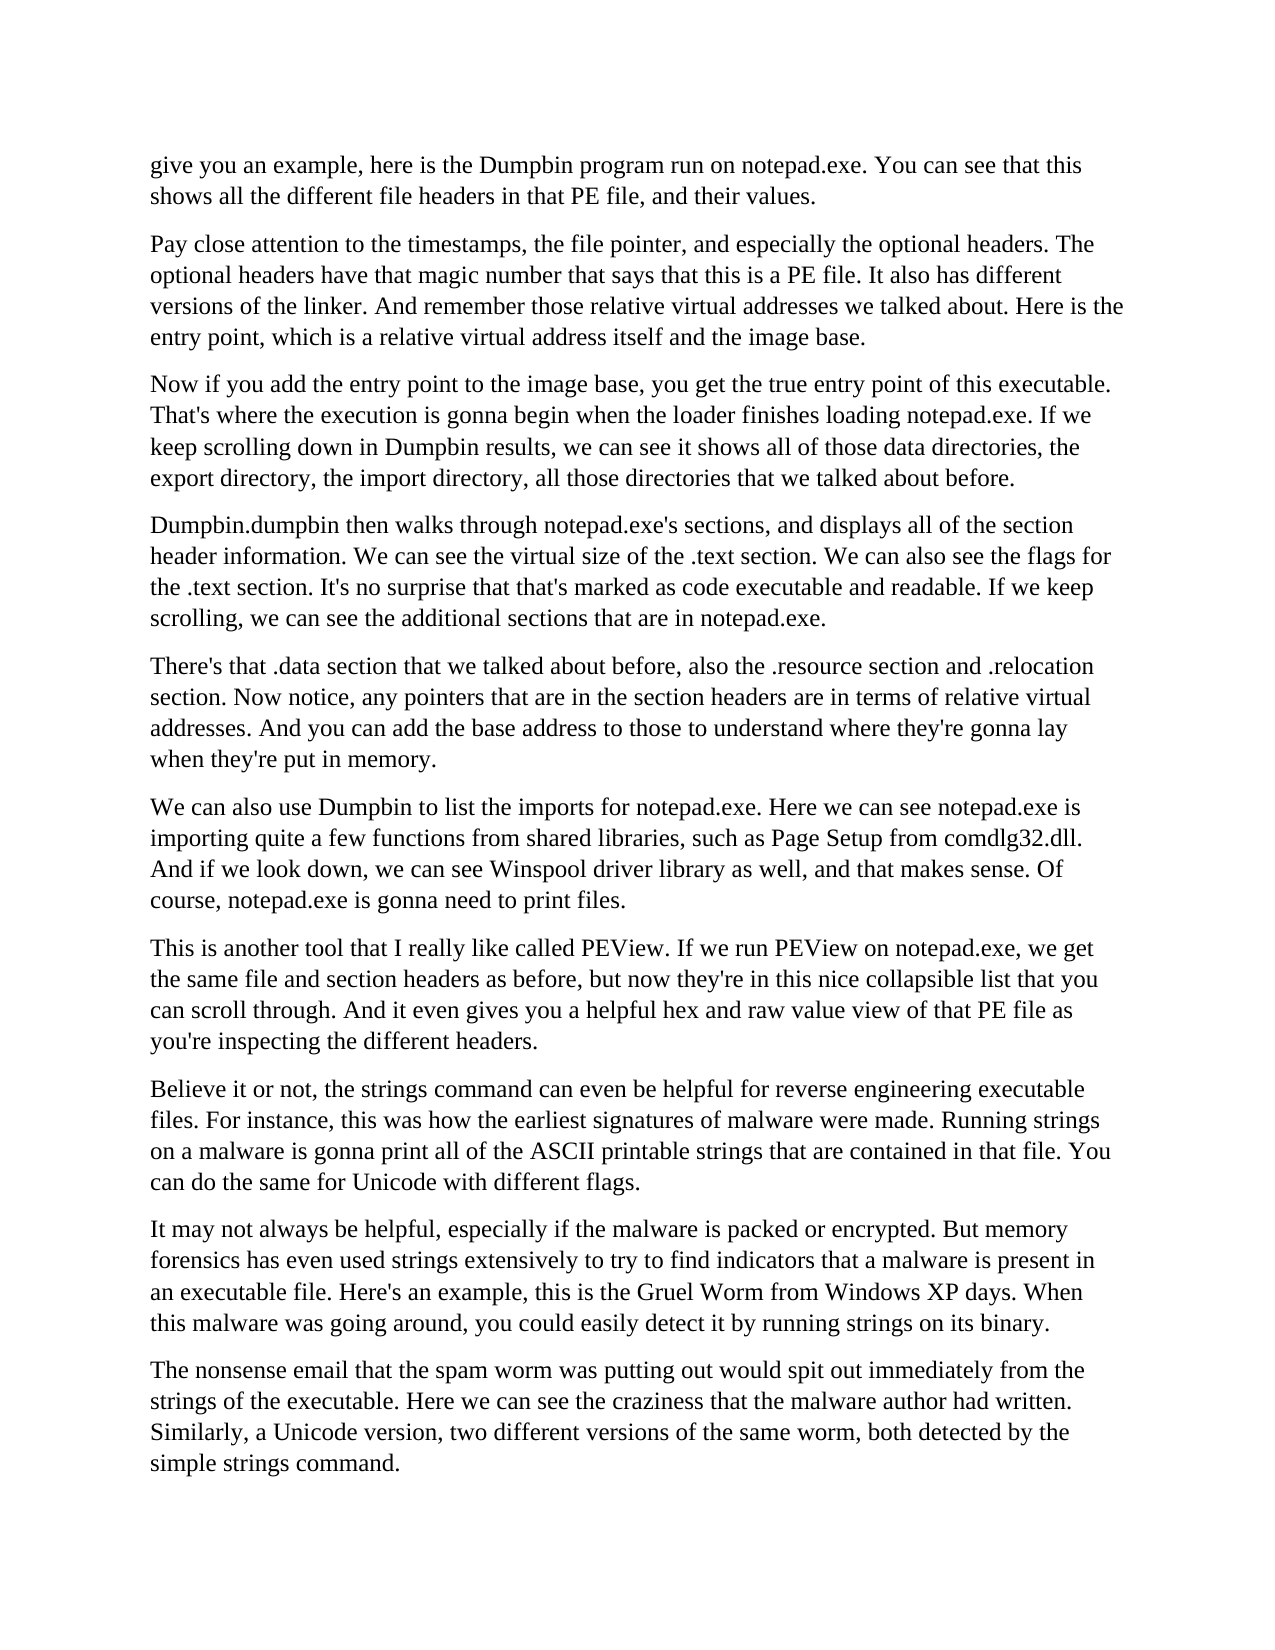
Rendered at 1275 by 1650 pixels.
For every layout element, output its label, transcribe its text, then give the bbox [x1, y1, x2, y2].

text It may not always be helpful, especially if the malware is packed or encrypted. But memory forensics has even used strings extensively to try to find indicators that a malware is present in an executable file. Here's an example, this is the Gruel Worm from Windows XP days. When this malware was going around, you could easily detect it by running strings on its binary. [150, 1214, 1125, 1336]
text Dumpbin.dumpbin then walks through notepad.exe's sections, and displays all of the section header information. We can see the virtual size of the .text section. We can also see the flags for the .text section. It's no surprise that that's marked as code executable and readable. If we keep scrolling, we can see the additional sections that are in notepad.exe. [150, 510, 1125, 632]
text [150, 150, 1125, 210]
text The nonsense email that the spam worm was putting out would spit out immediately from the strings of the executable. Here we can see the craziness that the malware author had written. Similarly, a Unicode version, two different versions of the same worm, both detected by the simple strings command. [150, 1355, 1125, 1477]
text We can also use Dumpbin to list the imports for notepad.exe. Here we can see notepad.exe is importing quite a few functions from shared libraries, such as Page Setup from comdlg32.dll. And if we look down, we can see Winspool driver library as well, and that makes sense. Of course, notepad.exe is gonna need to print files. [150, 792, 1125, 914]
text Pay close attention to the timestamps, the file pointer, and especially the optional headers. The optional headers have that magic number that says that this is a PE file. It also has different versions of the linker. And remember those relative virtual addresses we talked about. Here is the entry point, which is a relative virtual address itself and the image base. [150, 229, 1125, 351]
text Believe it or not, the strings command can even be helpful for reverse engineering executable files. For instance, this was how the earliest signatures of malware were made. Running strings on a malware is gonna print all of the ASCII printable strings that are contained in that file. You can do the same for Unicode with different flags. [150, 1074, 1125, 1196]
text This is another tool that I really like called PEView. If we run PEView on notepad.exe, we get the same file and section headers as before, but now they're in this nice collapsible list that you can scroll through. And it even gives you a helpful hex and raw value view of that PE file as you're inspecting the different headers. [150, 933, 1125, 1055]
text There's that .data section that we talked about before, also the .resource section and .relocation section. Now notice, any pointers that are in the section headers are in terms of relative virtual addresses. And you can add the base address to those to understand where they're gonna lay when they're put in memory. [150, 651, 1125, 773]
text Now if you add the entry point to the image base, you get the true entry point of this executable. That's where the execution is gonna begin when the loader finishes loading notepad.exe. If we keep scrolling down in Dumpbin results, we can see it shows all of those data directories, the export directory, the import directory, all those directories that we talked about before. [150, 369, 1125, 491]
